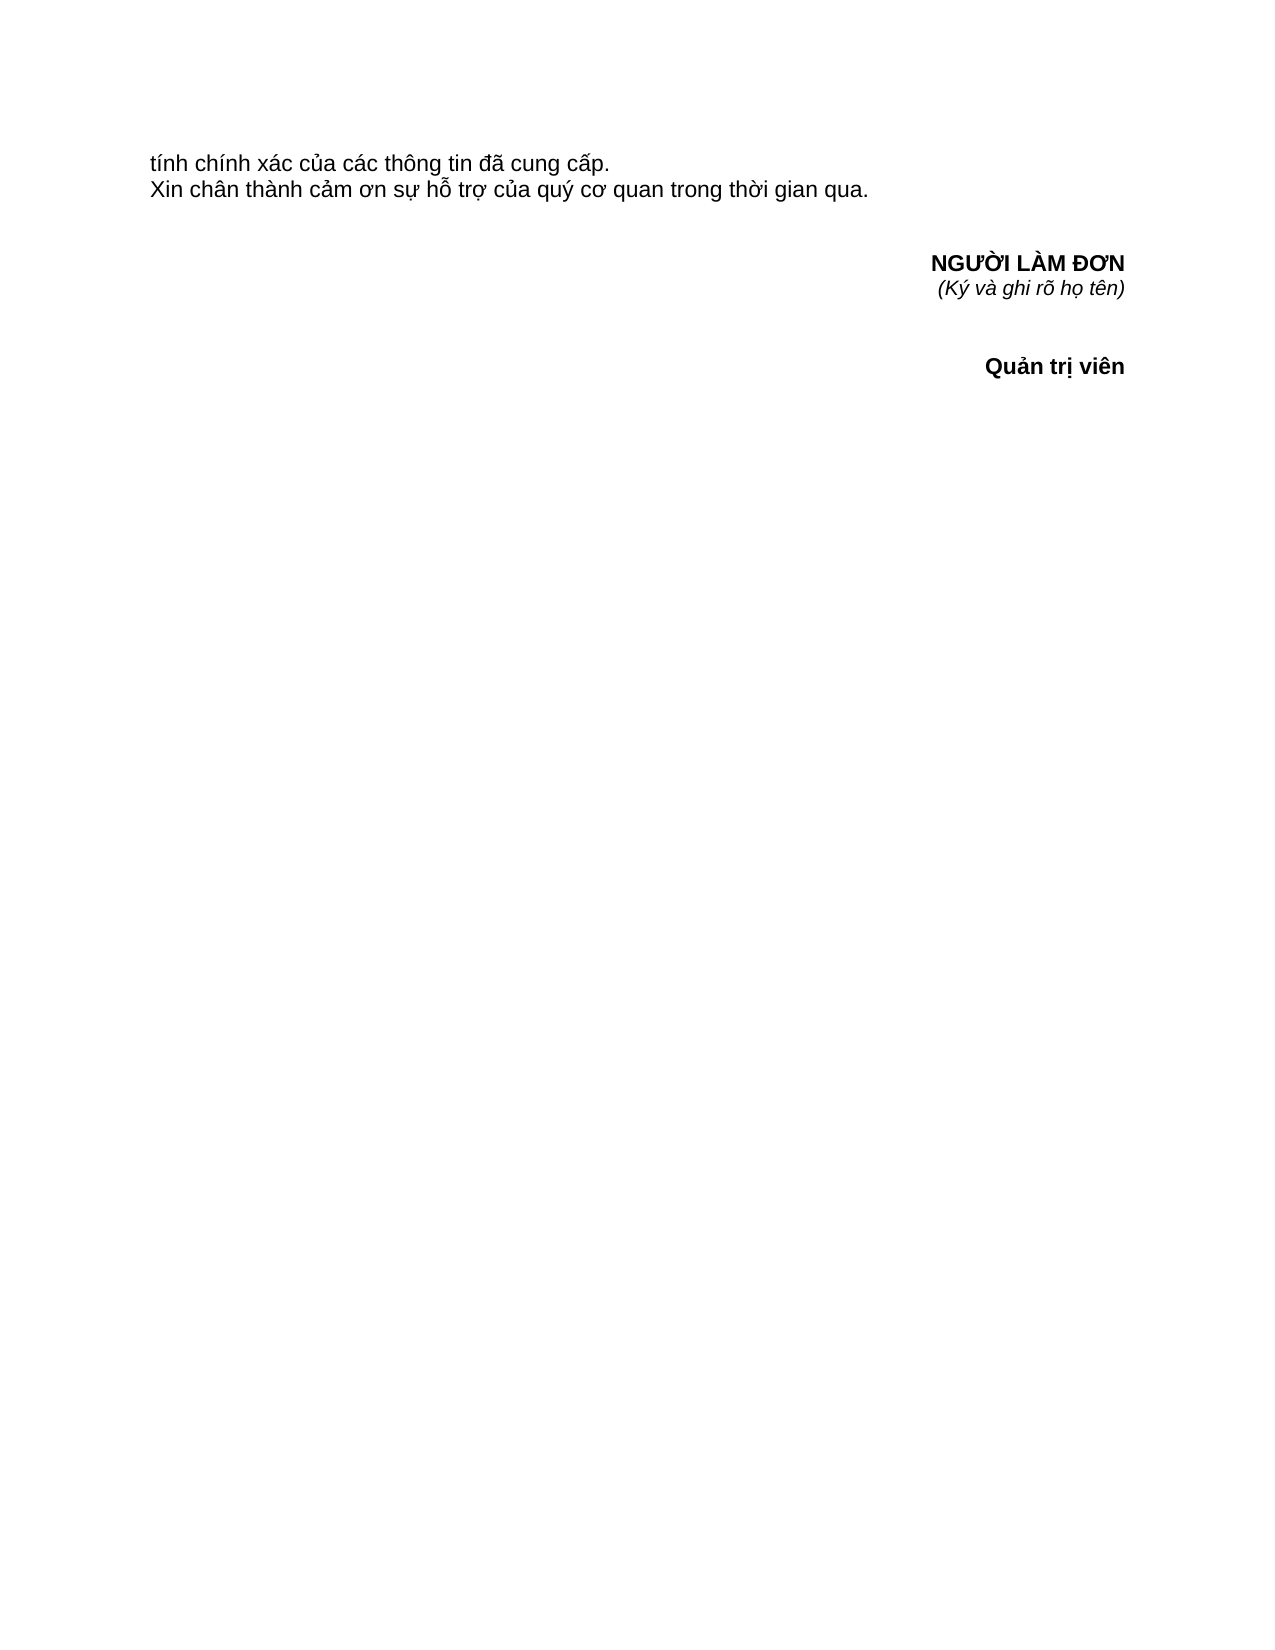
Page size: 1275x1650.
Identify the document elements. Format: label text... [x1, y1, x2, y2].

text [150, 150, 1125, 176]
text Xin chân thành cảm ơn sự hỗ trợ của quý cơ quan trong thời gian qua. [150, 176, 1125, 203]
text NGƯỜI LÀM ĐƠN (Ký và ghi rõ họ tên) Quản trị viên [150, 250, 1125, 379]
